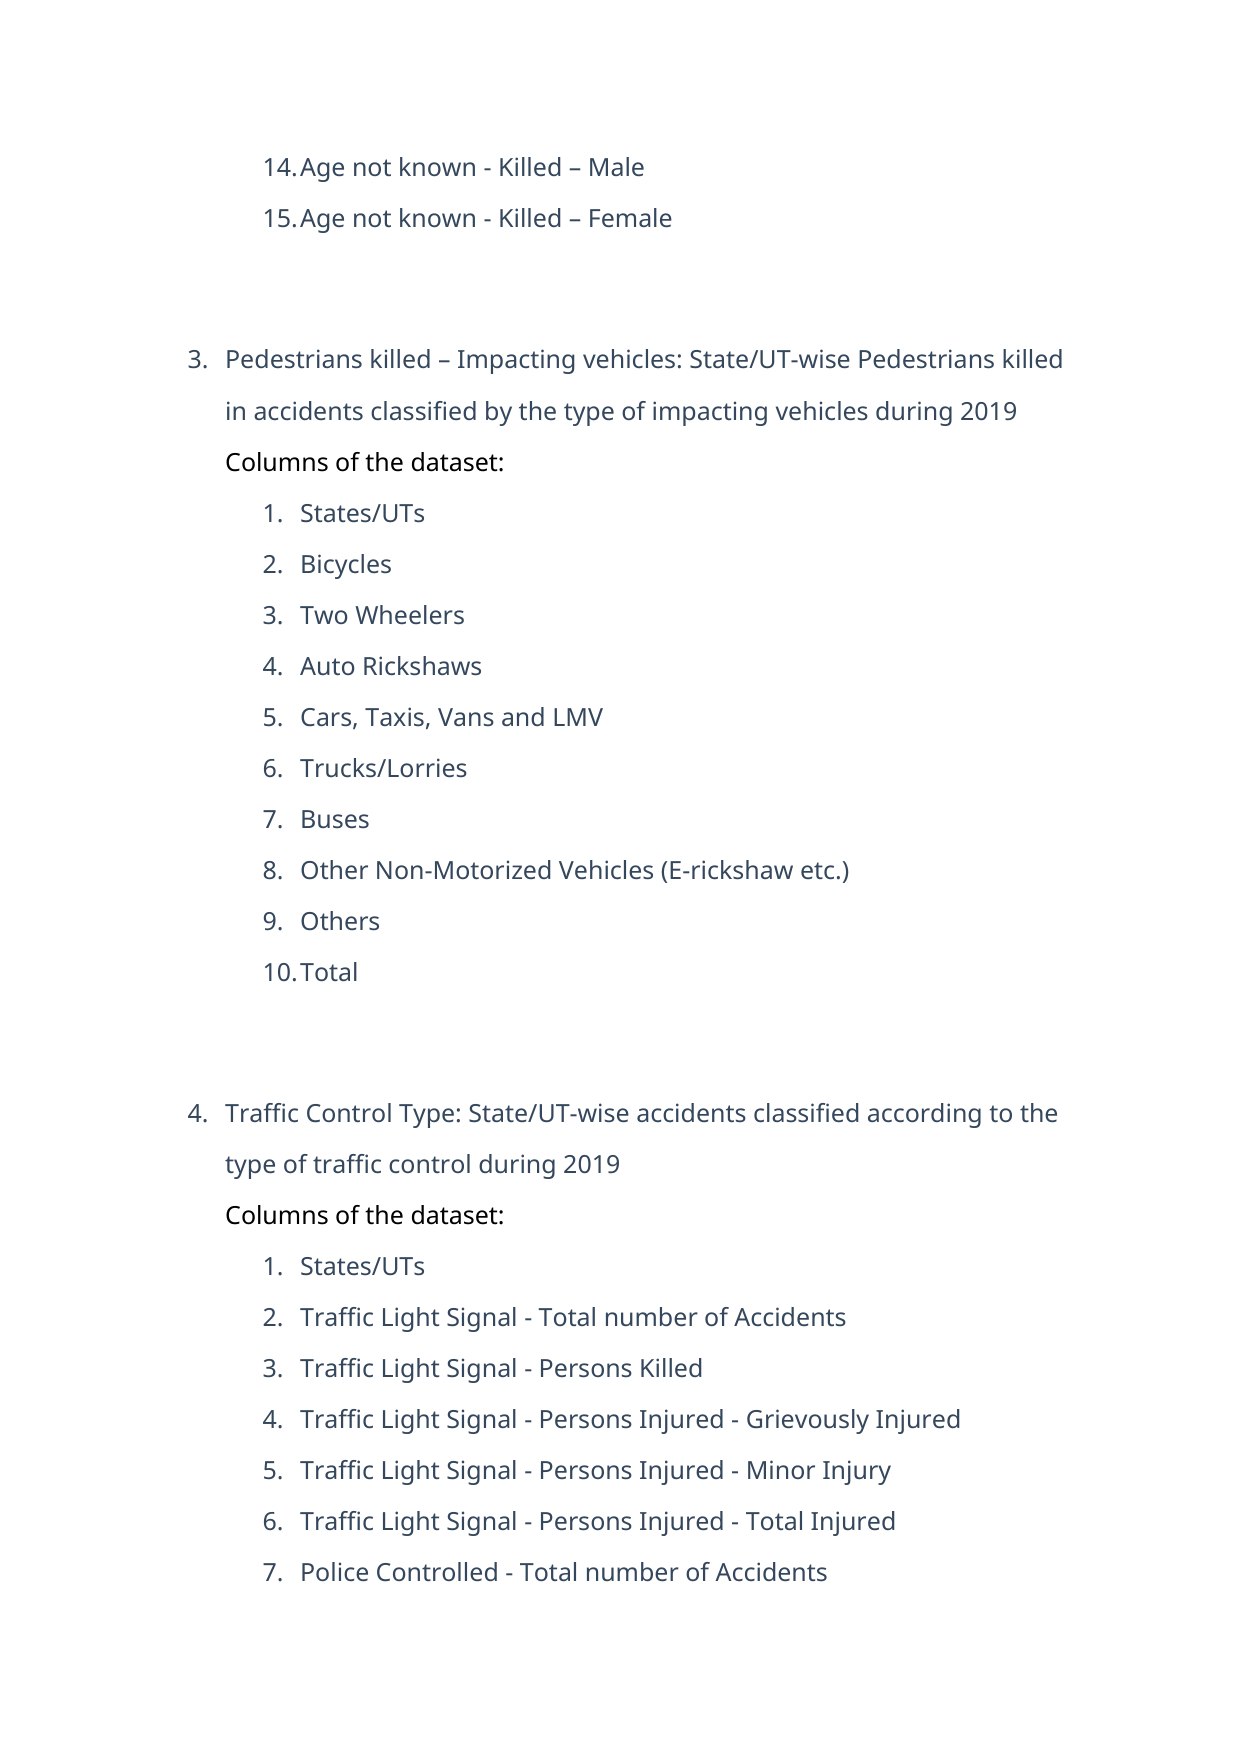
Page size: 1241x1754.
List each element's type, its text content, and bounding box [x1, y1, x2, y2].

list States/UTs [262, 495, 1090, 529]
list Age not known - Killed – Female [262, 201, 1090, 235]
list Traffic Control Type: State/UT-wise accidents classified according to the type of traffic control during 2019 [187, 1096, 1090, 1181]
list Cars, Taxis, Vans and LMV [262, 699, 1090, 733]
list Two Wheelers [262, 597, 1090, 631]
list States/UTs [262, 1249, 1090, 1283]
list Police Controlled - Total number of Accidents [262, 1555, 1090, 1589]
list Traffic Light Signal - Persons Injured - Grievously Injured [262, 1402, 1090, 1436]
list Auto Rickshaws [262, 648, 1090, 682]
list Traffic Light Signal - Persons Killed [262, 1351, 1090, 1385]
list Traffic Light Signal - Persons Injured - Minor Injury [262, 1453, 1090, 1487]
list Trucks/Lorries [262, 750, 1090, 784]
list Bicycles [262, 546, 1090, 580]
list Other Non-Motorized Vehicles (E-rickshaw etc.) [262, 852, 1090, 887]
text Columns of the dataset: [225, 1198, 1090, 1232]
text Columns of the dataset: [225, 444, 1090, 478]
list Age not known - Killed – Male [262, 150, 1090, 184]
list Total [262, 954, 1090, 989]
list Buses [262, 801, 1090, 836]
list Traffic Light Signal - Persons Injured - Total Injured [262, 1504, 1090, 1538]
list Pedestrians killed – Impacting vehicles: State/UT-wise Pedestrians killed in accidents classified by the type of impacting vehicles during 2019 [187, 342, 1090, 427]
list Others [262, 903, 1090, 938]
list Traffic Light Signal - Total number of Accidents [262, 1300, 1090, 1334]
